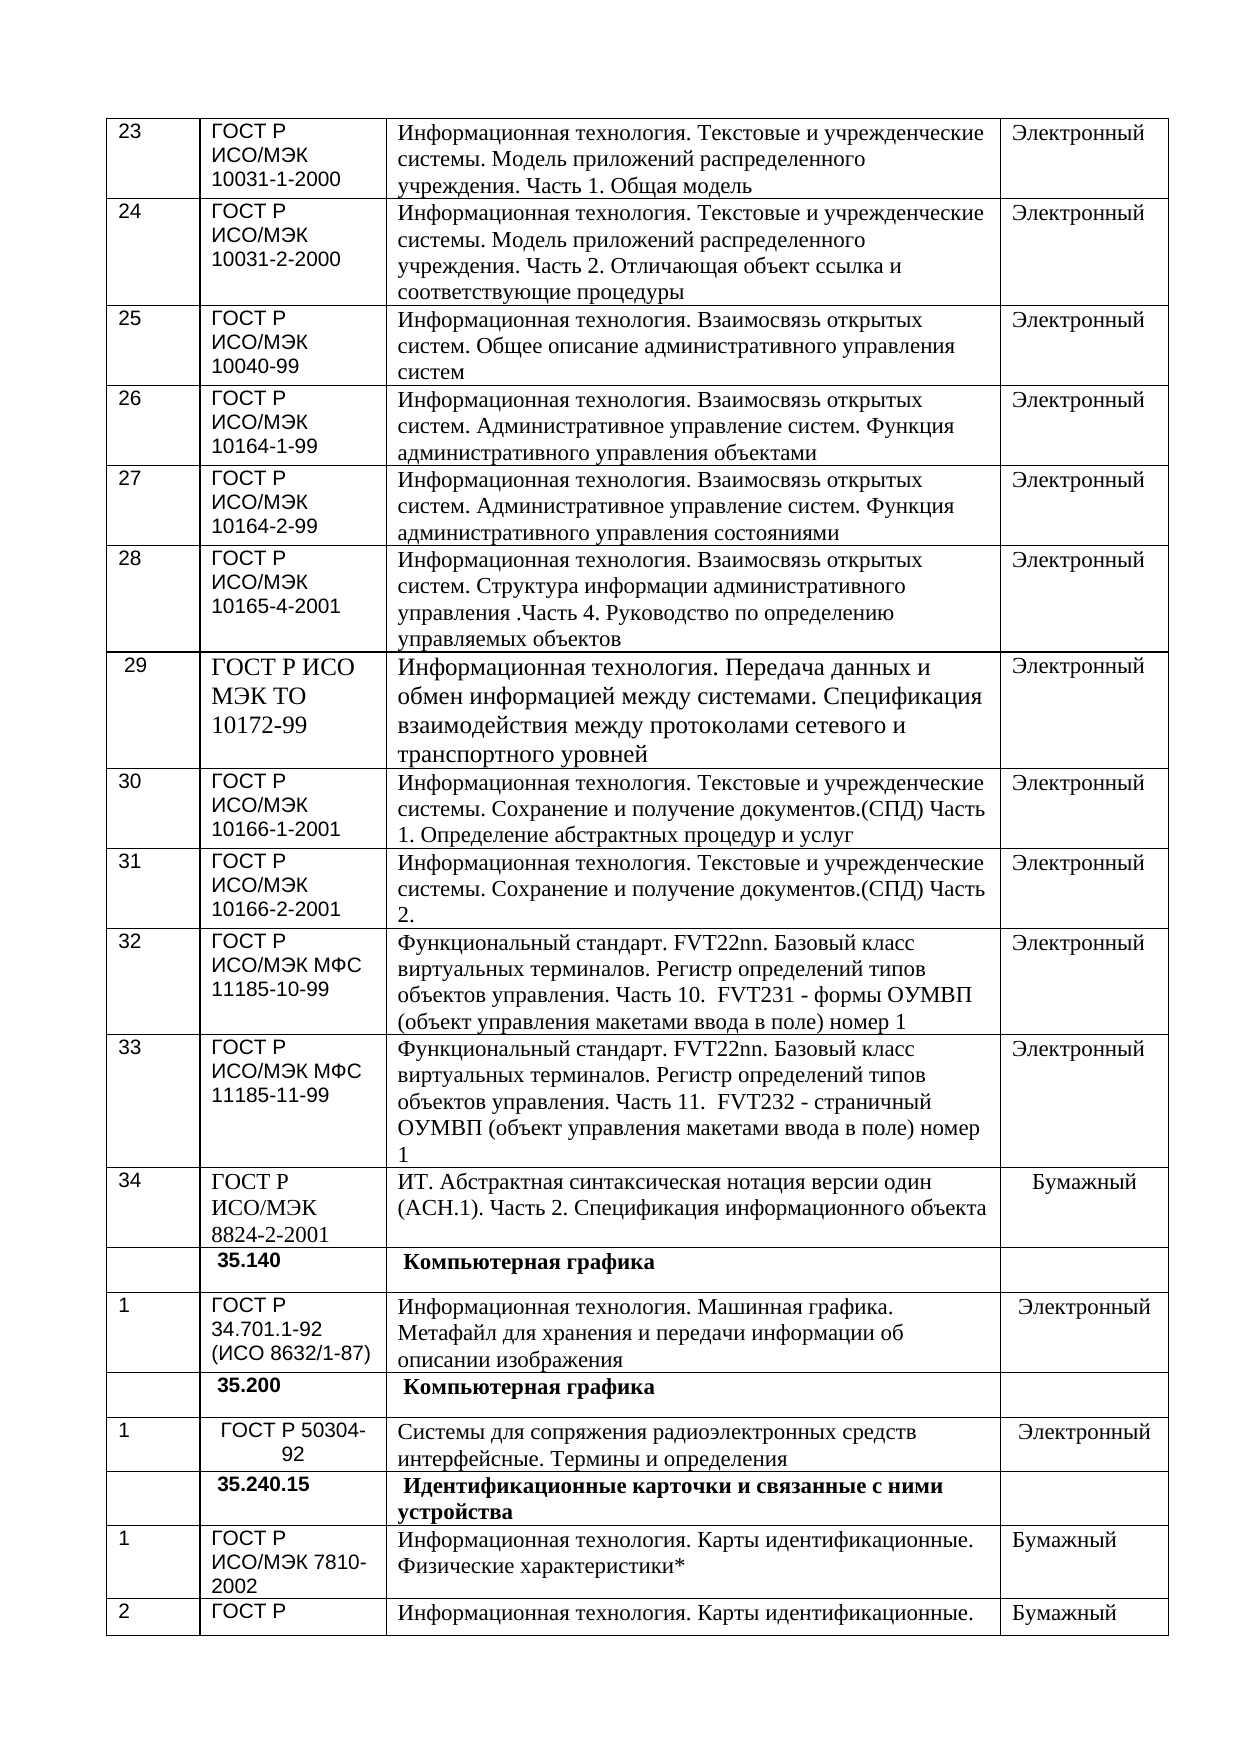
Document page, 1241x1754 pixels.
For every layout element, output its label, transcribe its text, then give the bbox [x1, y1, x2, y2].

table_cell ГОСТ Р ИСО МЭК ТО 10172-99 [201, 653, 386, 767]
table_cell Электронный [1001, 1035, 1168, 1167]
table_cell [107, 1472, 199, 1525]
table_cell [201, 1599, 386, 1635]
table_cell 28 [107, 546, 199, 651]
table_cell Информационная технология. Текстовые и учрежденческие системы. Модель приложений распределенного учреждения. Часть 2. Отличающая объект ссылка и соответствующие процедуры [387, 199, 1000, 305]
table_cell ГОСТ Р 34.701.1-92 (ИСО 8632/1-87) [201, 1293, 386, 1372]
table_cell 31 [107, 849, 199, 928]
table_cell 32 [107, 929, 199, 1034]
table_cell Идентификационные карточки и связанные с ними устройства [387, 1472, 1000, 1525]
table_cell ГОСТ Р ИСО/МЭК 10164-2-99 [201, 466, 386, 545]
table_cell ГОСТ Р ИСО/МЭК 10166-1-2001 [201, 769, 386, 848]
table_cell Электронный [1001, 849, 1168, 928]
table_cell Электронный [1001, 1418, 1168, 1471]
table_cell 35.140 [201, 1248, 386, 1292]
table_cell Информационная технология. Карты идентификационные. Физические характеристики* [387, 1526, 1000, 1598]
table_cell Информационная технология. Взаимосвязь открытых систем. Административное управление систем. Функция административного управления объектами [387, 386, 1000, 465]
table_cell 24 [107, 199, 199, 305]
table_cell 34 [107, 1168, 199, 1247]
table_cell ГОСТ Р ИСО/МЭК 10031-2-2000 [201, 199, 386, 305]
table_cell Информационная технология. Машинная графика. Метафайл для хранения и передачи информации об описании изображения [387, 1293, 1000, 1372]
table_cell Информационная технология. Взаимосвязь открытых систем. Общее описание административного управления систем [387, 306, 1000, 385]
table_cell 25 [107, 306, 199, 385]
table_cell Электронный [1001, 546, 1168, 651]
table_cell Электронный [1001, 466, 1168, 545]
table_cell Электронный [1001, 119, 1168, 198]
table_cell Электронный [1001, 653, 1168, 767]
table_cell ГОСТ Р ИСО/МЭК 10031-1-2000 [201, 119, 386, 198]
table_cell ГОСТ Р ИСО/МЭК 10040-99 [201, 306, 386, 385]
table_cell Электронный [1001, 769, 1168, 848]
table_cell ГОСТ Р ИСО/МЭК МФС 11185-11-99 [201, 1035, 386, 1167]
table_cell ГОСТ Р ИСО/МЭК 8824-2-2001 [201, 1168, 386, 1247]
table_cell Информационная технология. Передача данных и обмен информацией между системами. Спецификация взаимодействия между протоколами сетевого и транспортного уровней [387, 653, 1000, 767]
table_cell 23 [107, 119, 199, 198]
table_cell ГОСТ Р ИСО/МЭК 10164-1-99 [201, 386, 386, 465]
table_cell Электронный [1001, 386, 1168, 465]
table_cell [107, 1373, 199, 1417]
table_cell Бумажный [1001, 1168, 1168, 1247]
table_cell 33 [107, 1035, 199, 1167]
table_cell 1 [107, 1418, 199, 1471]
table_cell 35.240.15 [201, 1472, 386, 1525]
table_cell Информационная технология. Текстовые и учрежденческие системы. Сохранение и получение документов.(СПД) Часть 1. Определение абстрактных процедур и услуг [387, 769, 1000, 848]
table_cell ГОСТ Р ИСО/МЭК 7810-2002 [201, 1526, 386, 1598]
table_cell Бумажный [1001, 1526, 1168, 1598]
table_cell Бумажный [1001, 1599, 1168, 1635]
table_cell ГОСТ Р ИСО/МЭК 10165-4-2001 [201, 546, 386, 651]
table_cell Информационная технология. Текстовые и учрежденческие системы. Модель приложений распределенного учреждения. Часть 1. Общая модель [387, 119, 1000, 198]
table_cell 29 [107, 653, 199, 767]
table_cell 26 [107, 386, 199, 465]
table_cell ГОСТ Р 50304-92 [201, 1418, 386, 1471]
table_cell Электронный [1001, 199, 1168, 305]
table_cell [1001, 1248, 1168, 1292]
table_cell 1 [107, 1526, 199, 1598]
table_cell ИТ. Абстрактная синтаксическая нотация версии один (АСН.1). Часть 2. Спецификация информационного объекта [387, 1168, 1000, 1247]
table_cell [107, 1248, 199, 1292]
table_cell Компьютерная графика [387, 1373, 1000, 1417]
table_cell 27 [107, 466, 199, 545]
table_cell 2 [107, 1599, 199, 1635]
table_cell Электронный [1001, 306, 1168, 385]
table_cell Функциональный стандарт. FVT22nn. Базовый класс виртуальных терминалов. Регистр определений типов объектов управления. Часть 11. FVT232 - страничный ОУМВП (объект управления макетами ввода в поле) номер 1 [387, 1035, 1000, 1167]
table_cell Информационная технология. Текстовые и учрежденческие системы. Сохранение и получение документов.(СПД) Часть 2. [387, 849, 1000, 928]
table_cell Электронный [1001, 929, 1168, 1034]
table_cell Информационная технология. Взаимосвязь открытых систем. Структура информации административного управления .Часть 4. Руководство по определению управляемых объектов [387, 546, 1000, 651]
table_cell ГОСТ Р ИСО/МЭК МФС 11185-10-99 [201, 929, 386, 1034]
table_cell 35.200 [201, 1373, 386, 1417]
table_cell [1001, 1472, 1168, 1525]
table_cell 30 [107, 769, 199, 848]
table_cell Системы для сопряжения радиоэлектронных средств интерфейсные. Термины и определения [387, 1418, 1000, 1471]
table_cell Электронный [1001, 1293, 1168, 1372]
table_cell ГОСТ Р ИСО/МЭК 10166-2-2001 [201, 849, 386, 928]
table_cell Функциональный стандарт. FVT22nn. Базовый класс виртуальных терминалов. Регистр определений типов объектов управления. Часть 10. FVT231 - формы ОУМВП (объект управления макетами ввода в поле) номер 1 [387, 929, 1000, 1034]
table_cell 1 [107, 1293, 199, 1372]
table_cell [387, 1599, 1000, 1635]
table_cell Компьютерная графика [387, 1248, 1000, 1292]
table_cell [1001, 1373, 1168, 1417]
table_cell Информационная технология. Взаимосвязь открытых систем. Административное управление систем. Функция административного управления состояниями [387, 466, 1000, 545]
